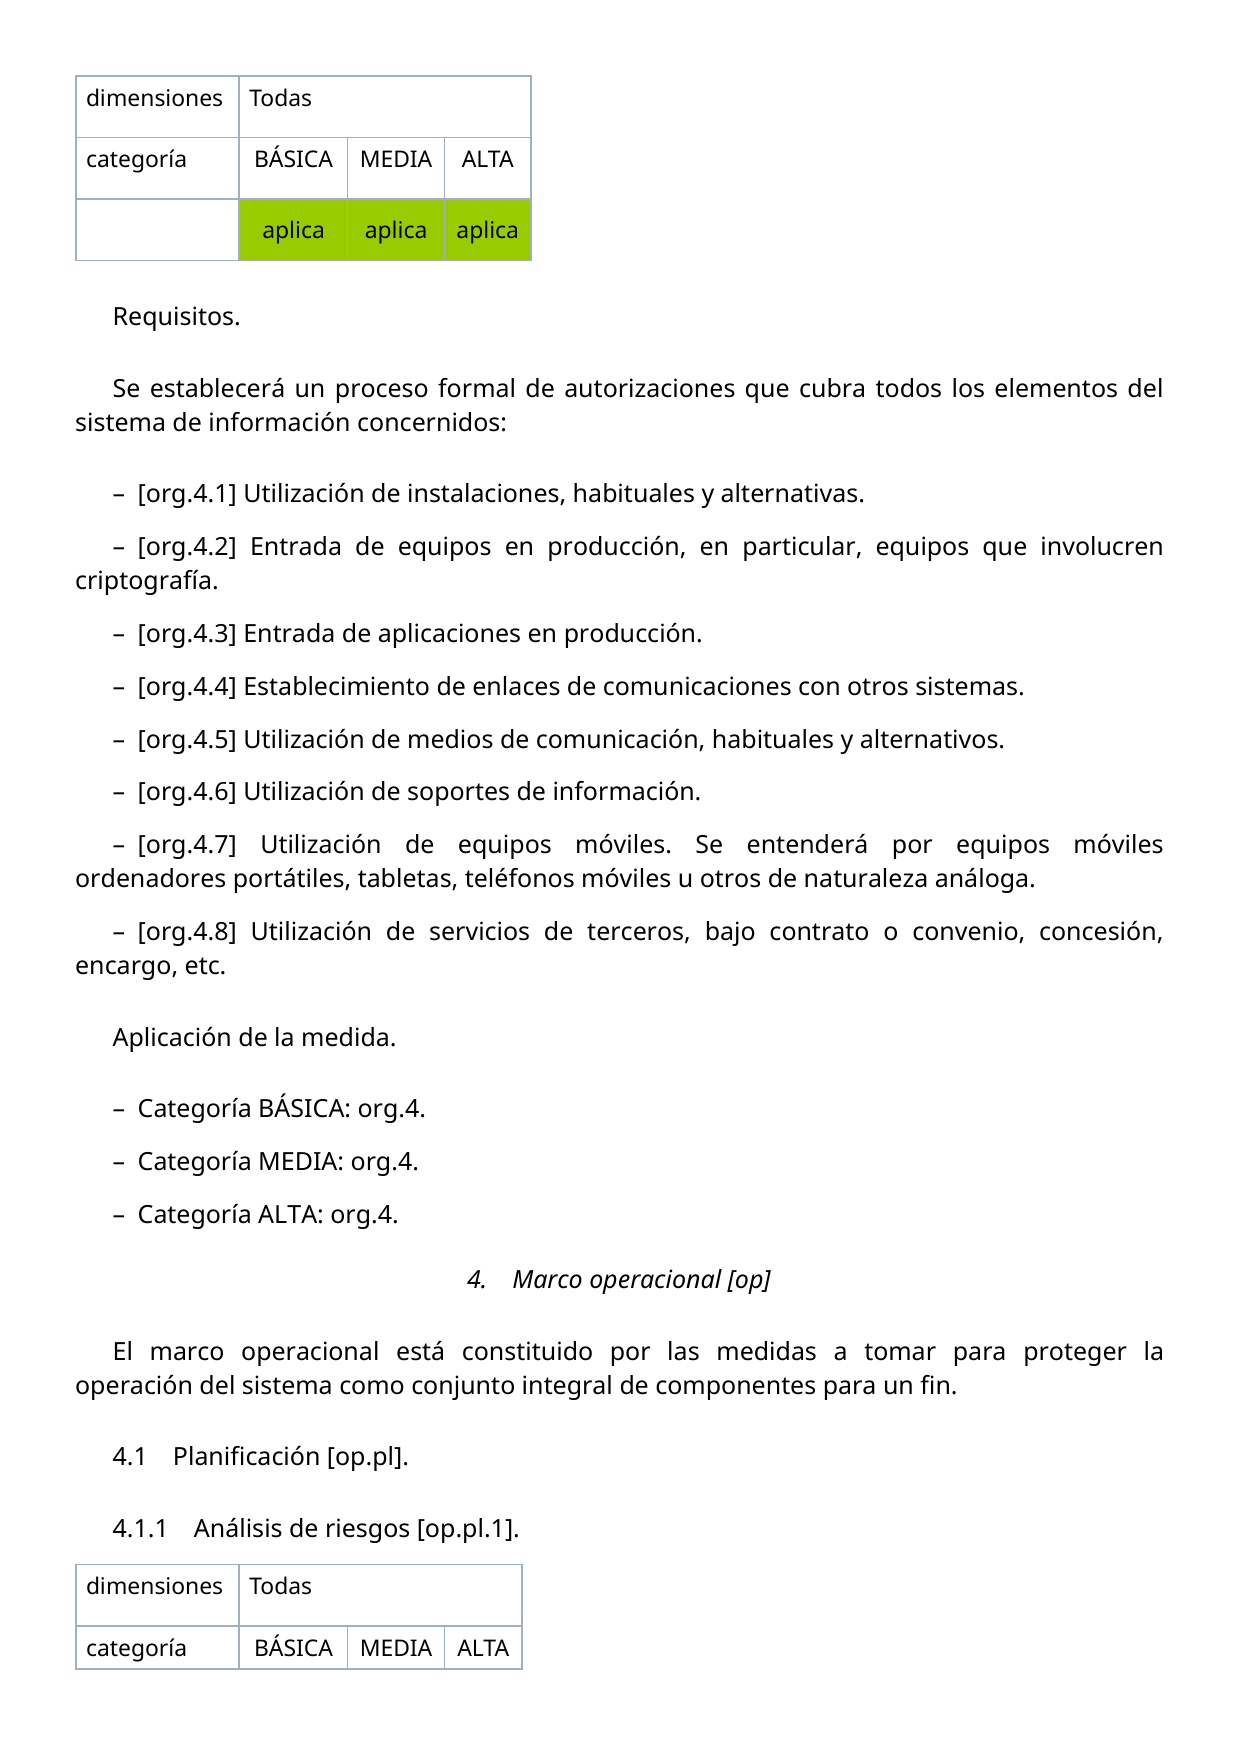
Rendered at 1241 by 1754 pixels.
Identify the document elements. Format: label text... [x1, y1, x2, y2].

text – [org.4.3] Entrada de aplicaciones en producción. [75, 616, 1165, 650]
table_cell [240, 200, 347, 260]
text Aplicación de la medida. [75, 1019, 1165, 1053]
text 4. Marco operacional [op] [75, 1262, 1165, 1296]
text – [org.4.1] Utilización de instalaciones, habituales y alternativas. [75, 476, 1165, 510]
table_cell BÁSICA [240, 138, 347, 198]
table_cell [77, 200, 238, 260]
text – [org.4.4] Establecimiento de enlaces de comunicaciones con otros sistemas. [75, 668, 1165, 702]
text – [org.4.8] Utilización de servicios de terceros, bajo contrato o convenio, concesión, encargo, etc. [75, 914, 1165, 982]
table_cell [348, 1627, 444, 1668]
text – [org.4.7] Utilización de equipos móviles. Se entenderá por equipos móviles ordenadores portátiles, tabletas, teléfonos móviles u otros de naturaleza análoga. [75, 827, 1165, 895]
text – [org.4.5] Utilización de medios de comunicación, habituales y alternativos. [75, 721, 1165, 755]
text – Categoría ALTA: org.4. [75, 1197, 1165, 1231]
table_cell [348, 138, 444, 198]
text 4.1.1 Análisis de riesgos [op.pl.1]. [75, 1511, 1165, 1545]
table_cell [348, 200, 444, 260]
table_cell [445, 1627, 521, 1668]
table_cell categoría [77, 138, 238, 198]
text – [org.4.6] Utilización de soportes de información. [75, 774, 1165, 808]
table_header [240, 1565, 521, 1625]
text Se establecerá un proceso formal de autorizaciones que cubra todos los elementos del sistema de información concernidos: [75, 370, 1165, 438]
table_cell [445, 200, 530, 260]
text El marco operacional está constituido por las medidas a tomar para proteger la operación del sistema como conjunto integral de componentes para un fin. [75, 1333, 1165, 1402]
text 4.1 Planificación [op.pl]. [75, 1439, 1165, 1473]
text Requisitos. [75, 299, 1165, 333]
text – Categoría BÁSICA: org.4. [75, 1091, 1165, 1125]
table_header Todas [240, 77, 530, 137]
table_header dimensiones [77, 77, 238, 137]
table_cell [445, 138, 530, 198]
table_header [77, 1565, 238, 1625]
text – [org.4.2] Entrada de equipos en producción, en particular, equipos que involucren criptografía. [75, 529, 1165, 597]
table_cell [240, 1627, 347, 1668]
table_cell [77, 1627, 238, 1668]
text – Categoría MEDIA: org.4. [75, 1144, 1165, 1178]
